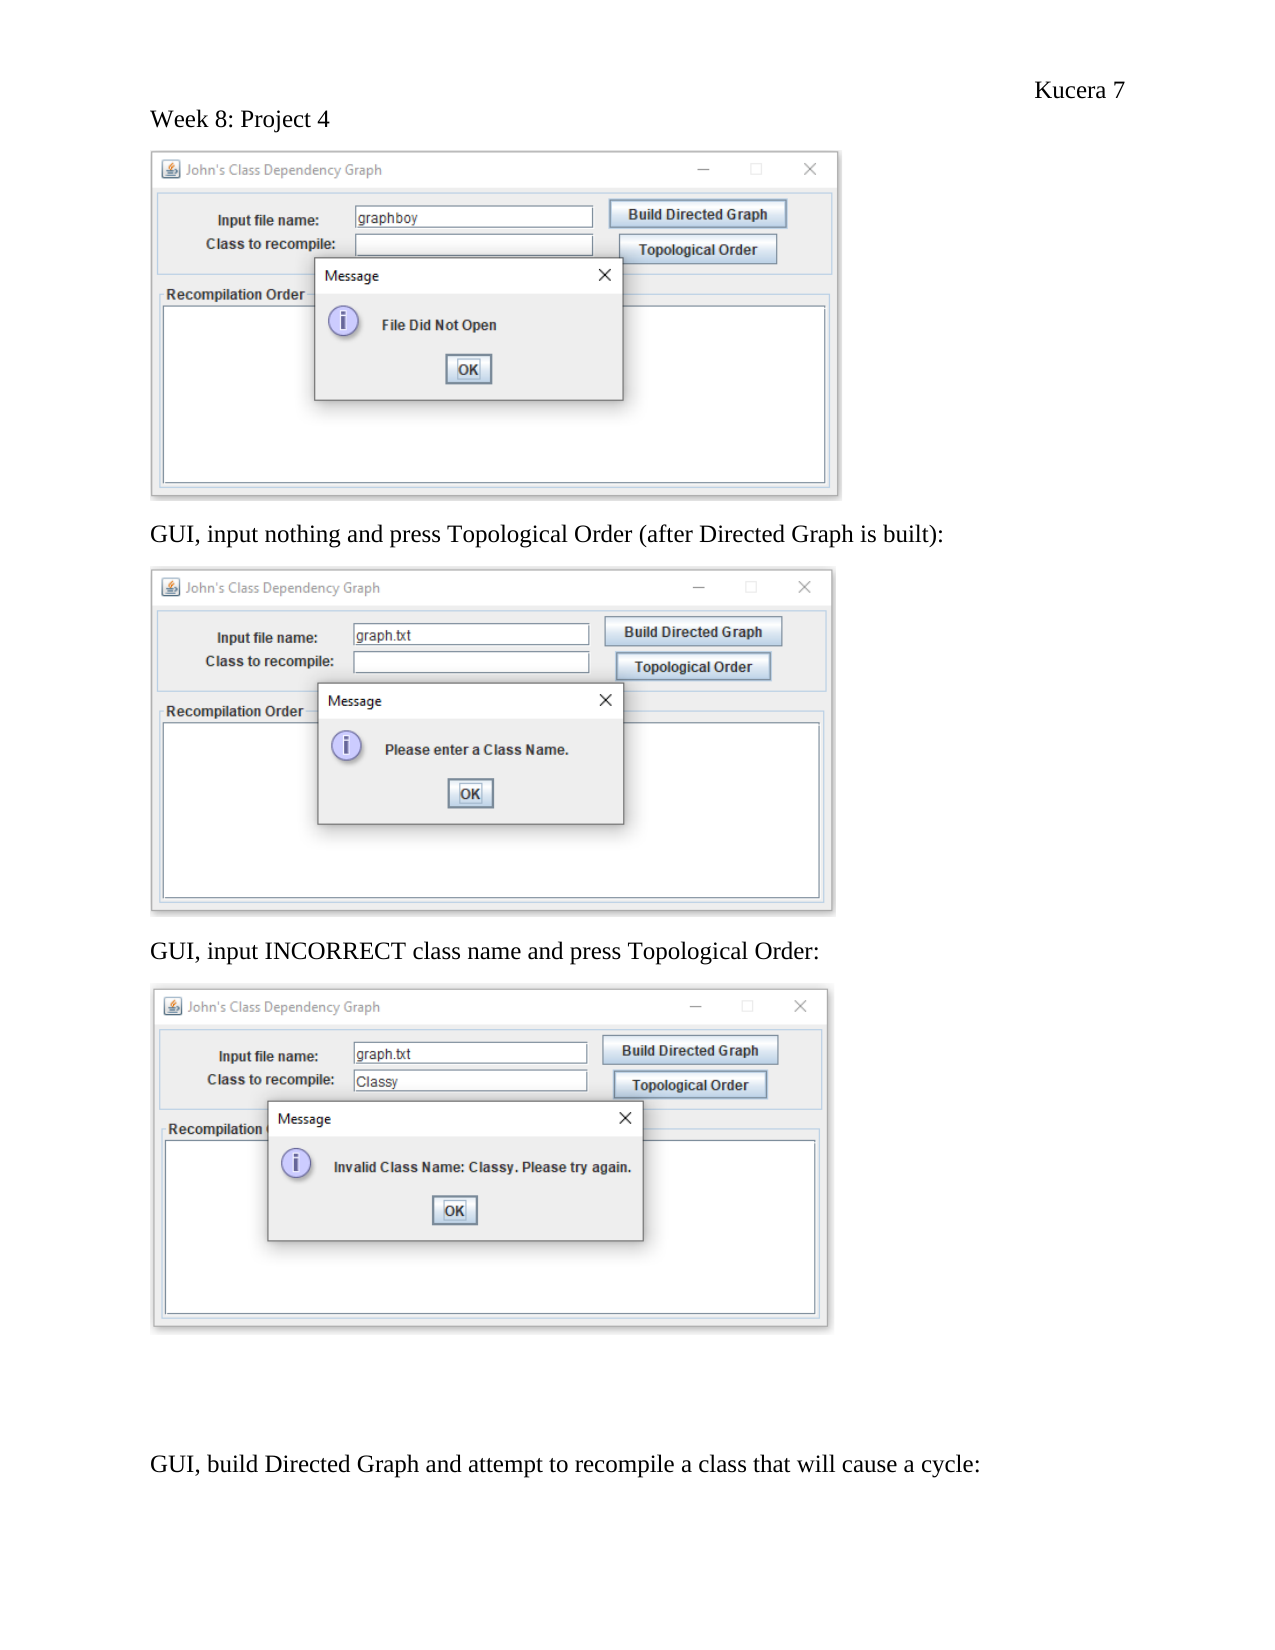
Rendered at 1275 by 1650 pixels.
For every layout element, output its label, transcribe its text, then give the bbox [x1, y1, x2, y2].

text GUI, build Directed Graph and attempt to recompile a class that will cause a cycle: [150, 1449, 1125, 1477]
text GUI, input INCORRECT class name and press Topological Order: [150, 936, 1125, 964]
picture [150, 566, 836, 917]
picture [150, 150, 843, 501]
text GUI, input nothing and press Topological Order (after Directed Graph is built): [150, 519, 1125, 548]
picture [150, 983, 835, 1335]
